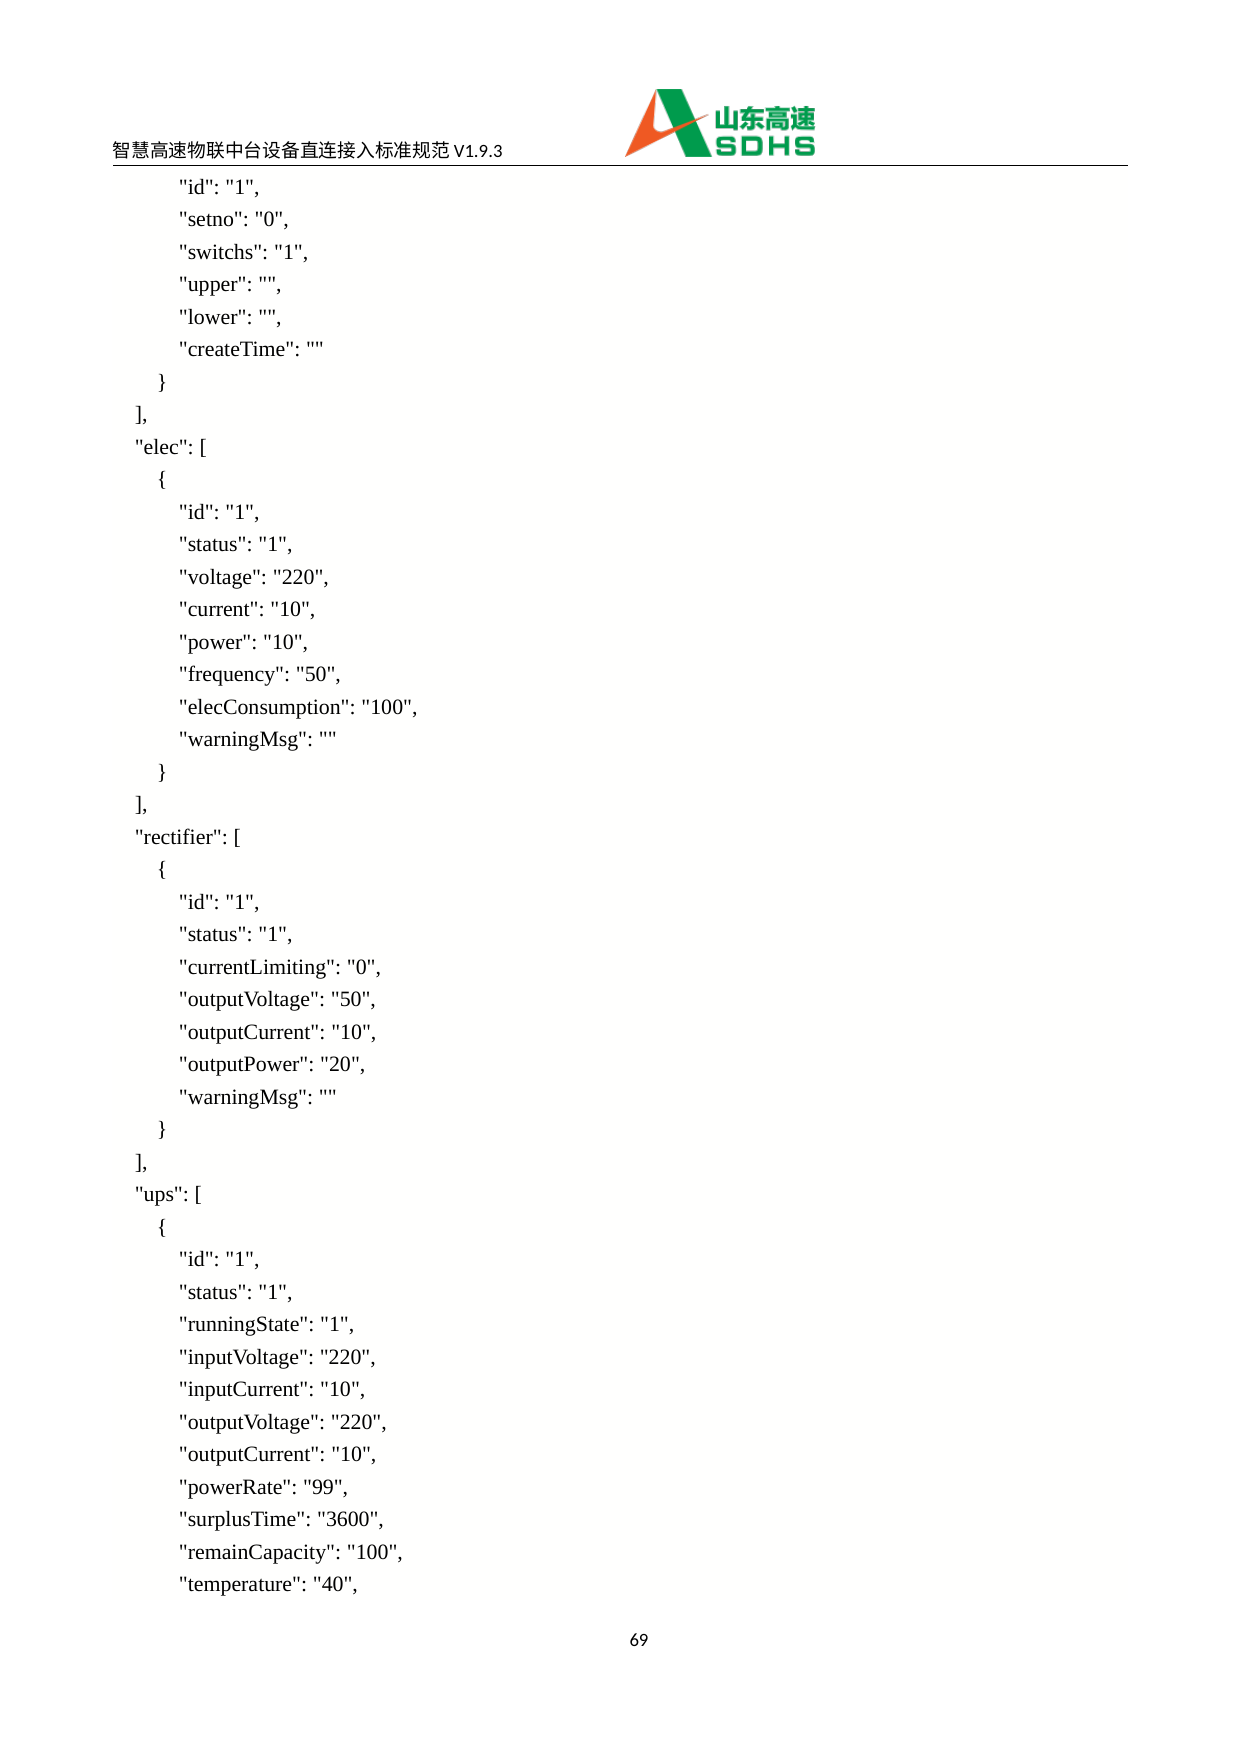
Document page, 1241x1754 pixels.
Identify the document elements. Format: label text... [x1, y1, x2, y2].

text "outputCurrent": "10", [112, 1438, 1128, 1470]
text ], [112, 788, 1128, 820]
text "elecConsumption": "100", [112, 690, 1128, 723]
text "surplusTime": "3600", [112, 1503, 1128, 1535]
picture [625, 88, 816, 158]
text "current": "10", [112, 593, 1128, 625]
text "lower": "", [112, 300, 1128, 333]
text "warningMsg": "" [112, 1080, 1128, 1113]
text "runningState": "1", [112, 1308, 1128, 1340]
text "frequency": "50", [112, 658, 1128, 690]
text "inputVoltage": "220", [112, 1340, 1128, 1373]
text "rectifier": [ [112, 820, 1128, 853]
text "id": "1", [112, 885, 1128, 918]
text "voltage": "220", [112, 560, 1128, 593]
text } [112, 1113, 1128, 1145]
text ], [112, 398, 1128, 430]
text "temperature": "40", [112, 1568, 1128, 1600]
text ], [112, 1145, 1128, 1178]
text "warningMsg": "" [112, 723, 1128, 755]
text "id": "1", [112, 1243, 1128, 1275]
text } [112, 755, 1128, 788]
text "inputCurrent": "10", [112, 1373, 1128, 1405]
text { [112, 1210, 1128, 1243]
text "upper": "", [112, 268, 1128, 300]
text "currentLimiting": "0", [112, 950, 1128, 983]
text "outputVoltage": "50", [112, 983, 1128, 1015]
text "outputPower": "20", [112, 1048, 1128, 1080]
text "outputCurrent": "10", [112, 1015, 1128, 1048]
text "id": "1", [112, 495, 1128, 528]
text "id": "1", [112, 170, 1128, 203]
text "ups": [ [112, 1178, 1128, 1210]
text { [112, 853, 1128, 885]
text "outputVoltage": "220", [112, 1405, 1128, 1438]
text "status": "1", [112, 528, 1128, 560]
text "status": "1", [112, 918, 1128, 950]
text "elec": [ [112, 430, 1128, 463]
text "switchs": "1", [112, 235, 1128, 268]
text { [112, 463, 1128, 495]
text "powerRate": "99", [112, 1470, 1128, 1503]
text "setno": "0", [112, 203, 1128, 235]
text "status": "1", [112, 1275, 1128, 1308]
text } [112, 365, 1128, 398]
text "power": "10", [112, 625, 1128, 658]
text "remainCapacity": "100", [112, 1535, 1128, 1568]
text "createTime": "" [112, 333, 1128, 365]
